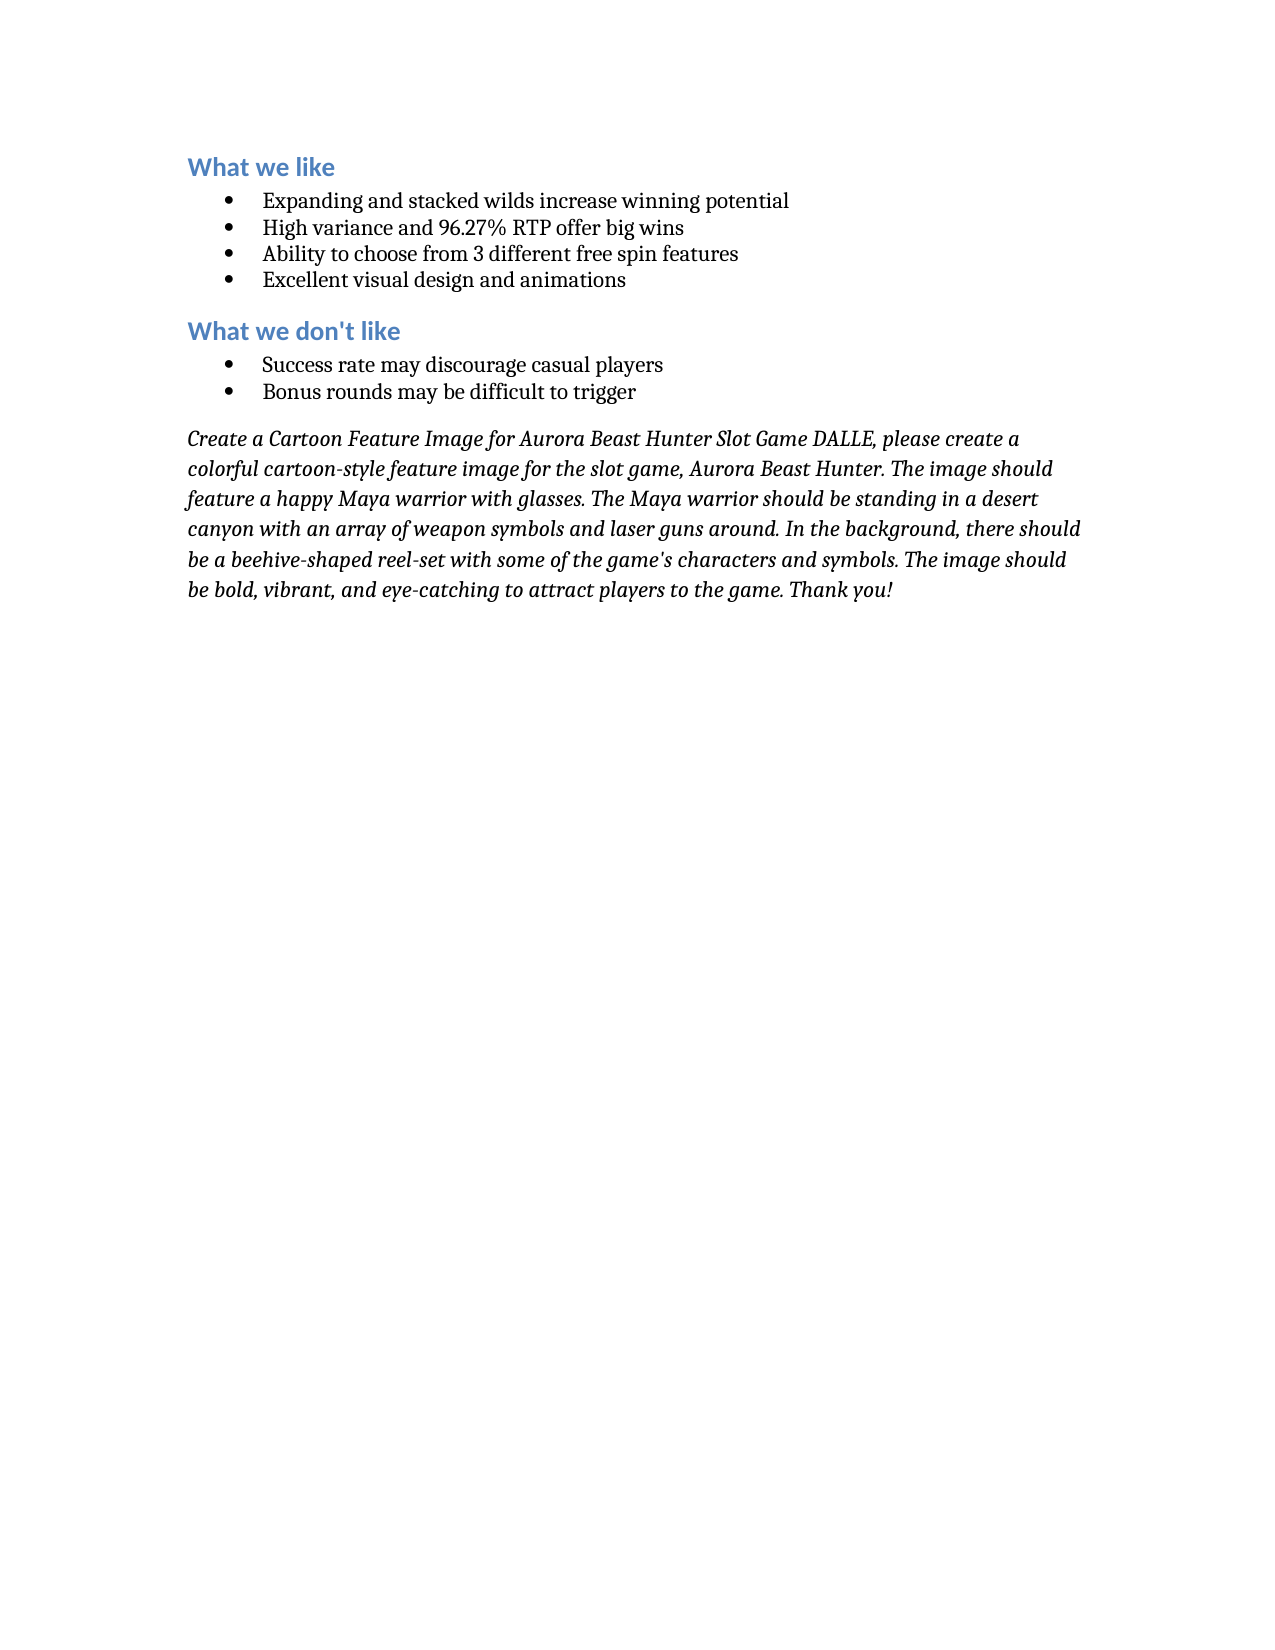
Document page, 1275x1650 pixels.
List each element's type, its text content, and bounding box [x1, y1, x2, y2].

list Expanding and stacked wilds increase winning potential [225, 188, 1087, 214]
subtitle What we don't like [187, 314, 1087, 347]
list Excellent visual design and animations [225, 267, 1087, 293]
list Success rate may discourage casual players [225, 352, 1087, 378]
list High variance and 96.27% RTP offer big wins [225, 214, 1087, 241]
list Bonus rounds may be difficult to trigger [225, 378, 1087, 405]
subtitle What we like [187, 150, 1087, 183]
text Create a Cartoon Feature Image for Aurora Beast Hunter Slot Game DALLE, please create a colorful cartoon-style feature image for the slot game, Aurora Beast Hunter. The image should feature a happy Maya warrior with glasses. The Maya warrior should be standing in a desert canyon with an array of weapon symbols and laser guns around. In the background, there should be a beehive-shaped reel-set with some of the game's characters and symbols. The image should be bold, vibrant, and eye-catching to attract players to the game. Thank you! [187, 426, 1087, 603]
list Ability to choose from 3 different free spin features [225, 241, 1087, 267]
